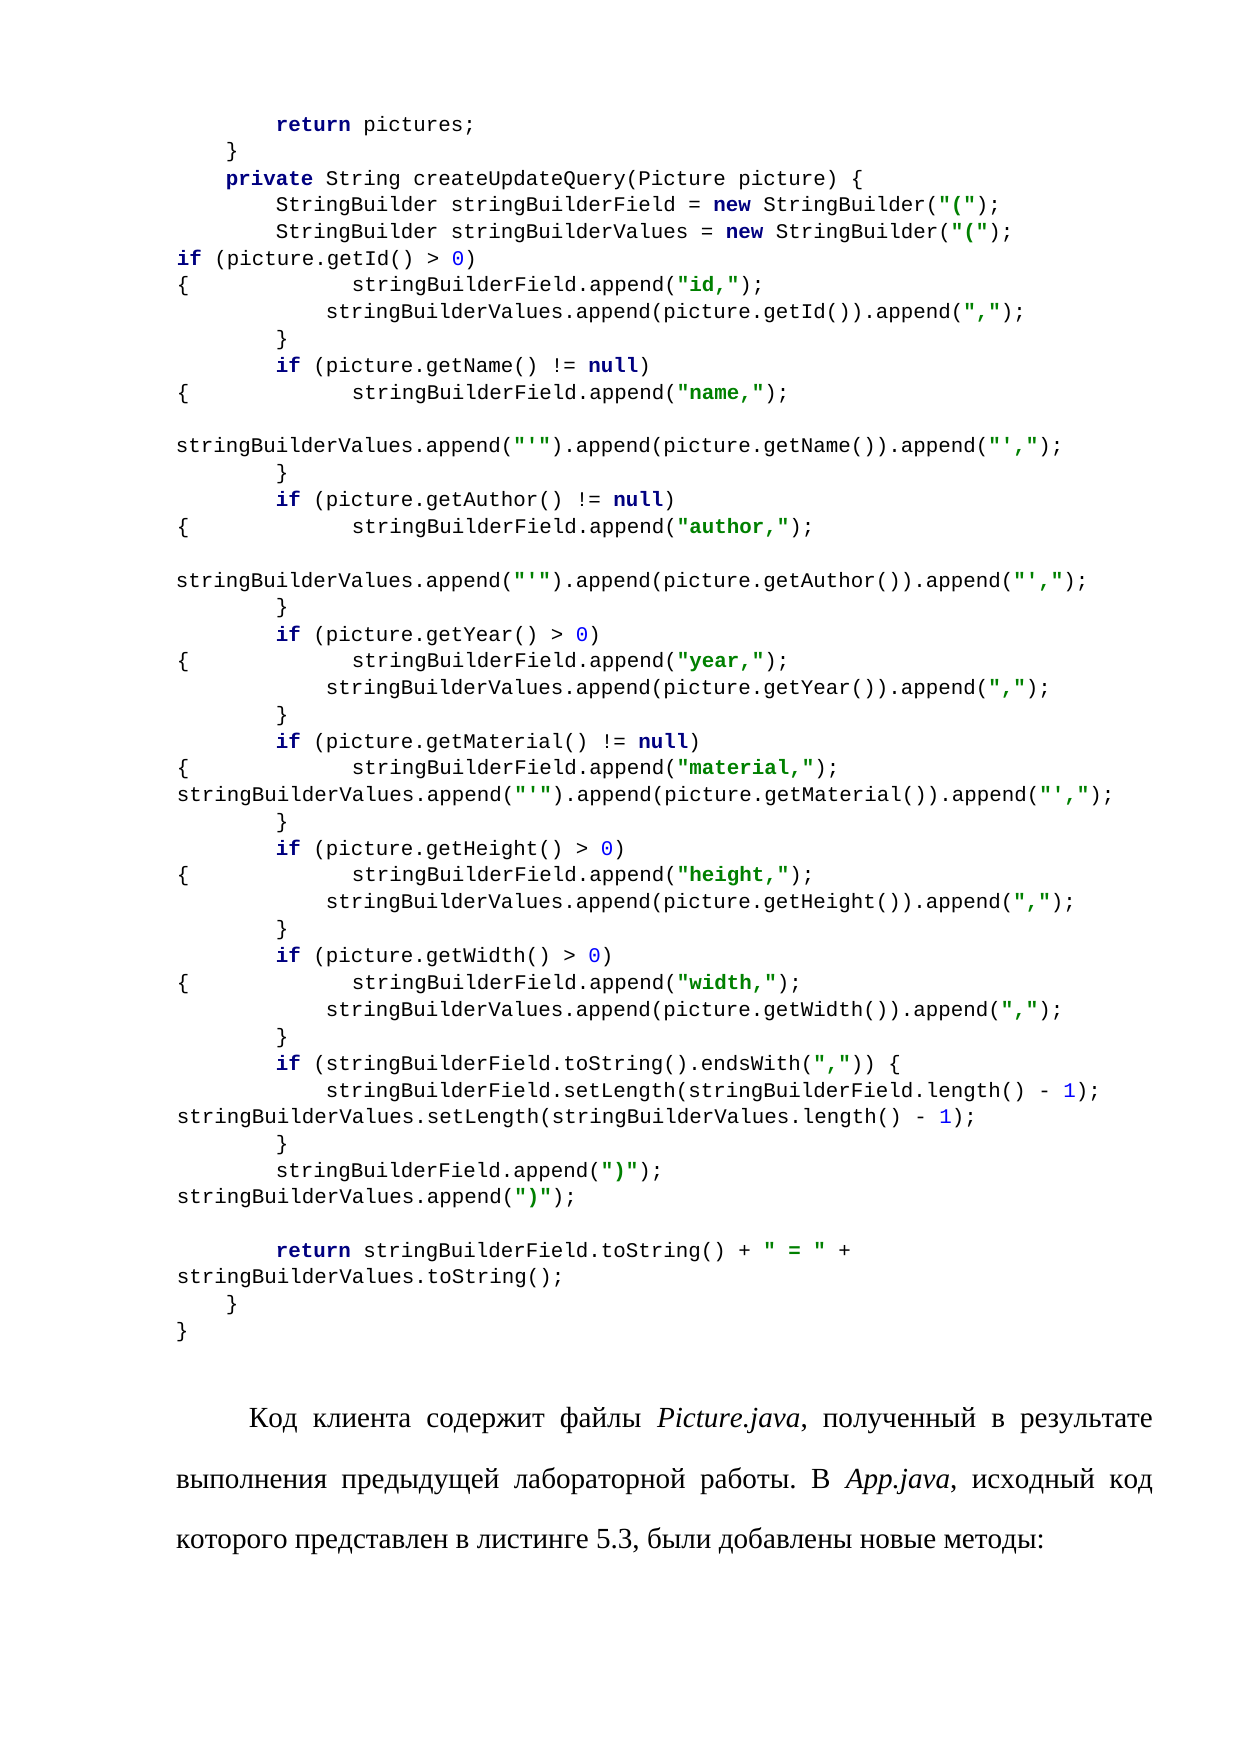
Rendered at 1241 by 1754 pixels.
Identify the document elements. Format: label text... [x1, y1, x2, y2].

text StringBuilder stringBuilderValues = new StringBuilder("("); if (picture.getId() > 0) { stringBuilderField.append("id,"); [176, 221, 1027, 298]
text stringBuilderValues.append(picture.getId()).append(","); [176, 301, 1142, 325]
text stringBuilderField.append(")"); stringBuilderValues.append(")"); [176, 1160, 1077, 1210]
text stringBuilderField.setLength(stringBuilderField.length() - 1); stringBuilderValues.setLength(stringBuilderValues.length() - 1); [176, 1079, 1142, 1130]
text if (picture.getYear() > 0) { stringBuilderField.append("year,"); [176, 623, 1077, 674]
text if (picture.getWidth() > 0) { stringBuilderField.append("width,"); [176, 945, 1102, 995]
text } [176, 141, 252, 164]
text if (picture.getMaterial() != null) { stringBuilderField.append("material,"); stringBuilderValues.append("'").append(picture.getMaterial()).append("',"); [176, 731, 1142, 807]
text stringBuilderValues.append(picture.getYear()).append(","); [176, 677, 1142, 701]
text } [176, 1026, 302, 1049]
text StringBuilder stringBuilderField = new StringBuilder("("); [176, 194, 1142, 218]
text stringBuilderValues.append(picture.getWidth()).append(","); [176, 999, 1142, 1022]
text } [176, 1320, 1142, 1344]
text stringBuilderValues.append("'").append(picture.getAuthor()).append("',"); [176, 569, 1142, 593]
text } [176, 918, 302, 942]
text return stringBuilderField.toString() + " = " + stringBuilderValues.toString(); [176, 1240, 1142, 1290]
text } [176, 462, 302, 486]
text } [176, 597, 302, 620]
text stringBuilderValues.append("'").append(picture.getName()).append("',"); [176, 435, 1142, 459]
text } [176, 1133, 302, 1157]
text stringBuilderValues.append(picture.getHeight()).append(","); [176, 891, 1142, 915]
text } [176, 328, 302, 352]
text if (picture.getName() != null) { stringBuilderField.append("name,"); [176, 355, 1127, 405]
text if (stringBuilderField.toString().endsWith(",")) { [176, 1053, 1142, 1076]
text } [176, 811, 302, 834]
text return pictures; [176, 113, 1142, 137]
text Код клиента содержит файлы Picture.java, полученный в результате выполнения предыдущей лабораторной работы. В App.java, исходный код которого представлен в листинге 5.3, были добавлены новые методы: [176, 1400, 1153, 1555]
text } [176, 1293, 1142, 1317]
text if (picture.getHeight() > 0) { stringBuilderField.append("height,"); [176, 838, 1127, 888]
text private String createUpdateQuery(Picture picture) { [176, 167, 1142, 191]
text if (picture.getAuthor() != null) { stringBuilderField.append("author,"); [176, 489, 1142, 539]
text } [176, 704, 302, 728]
